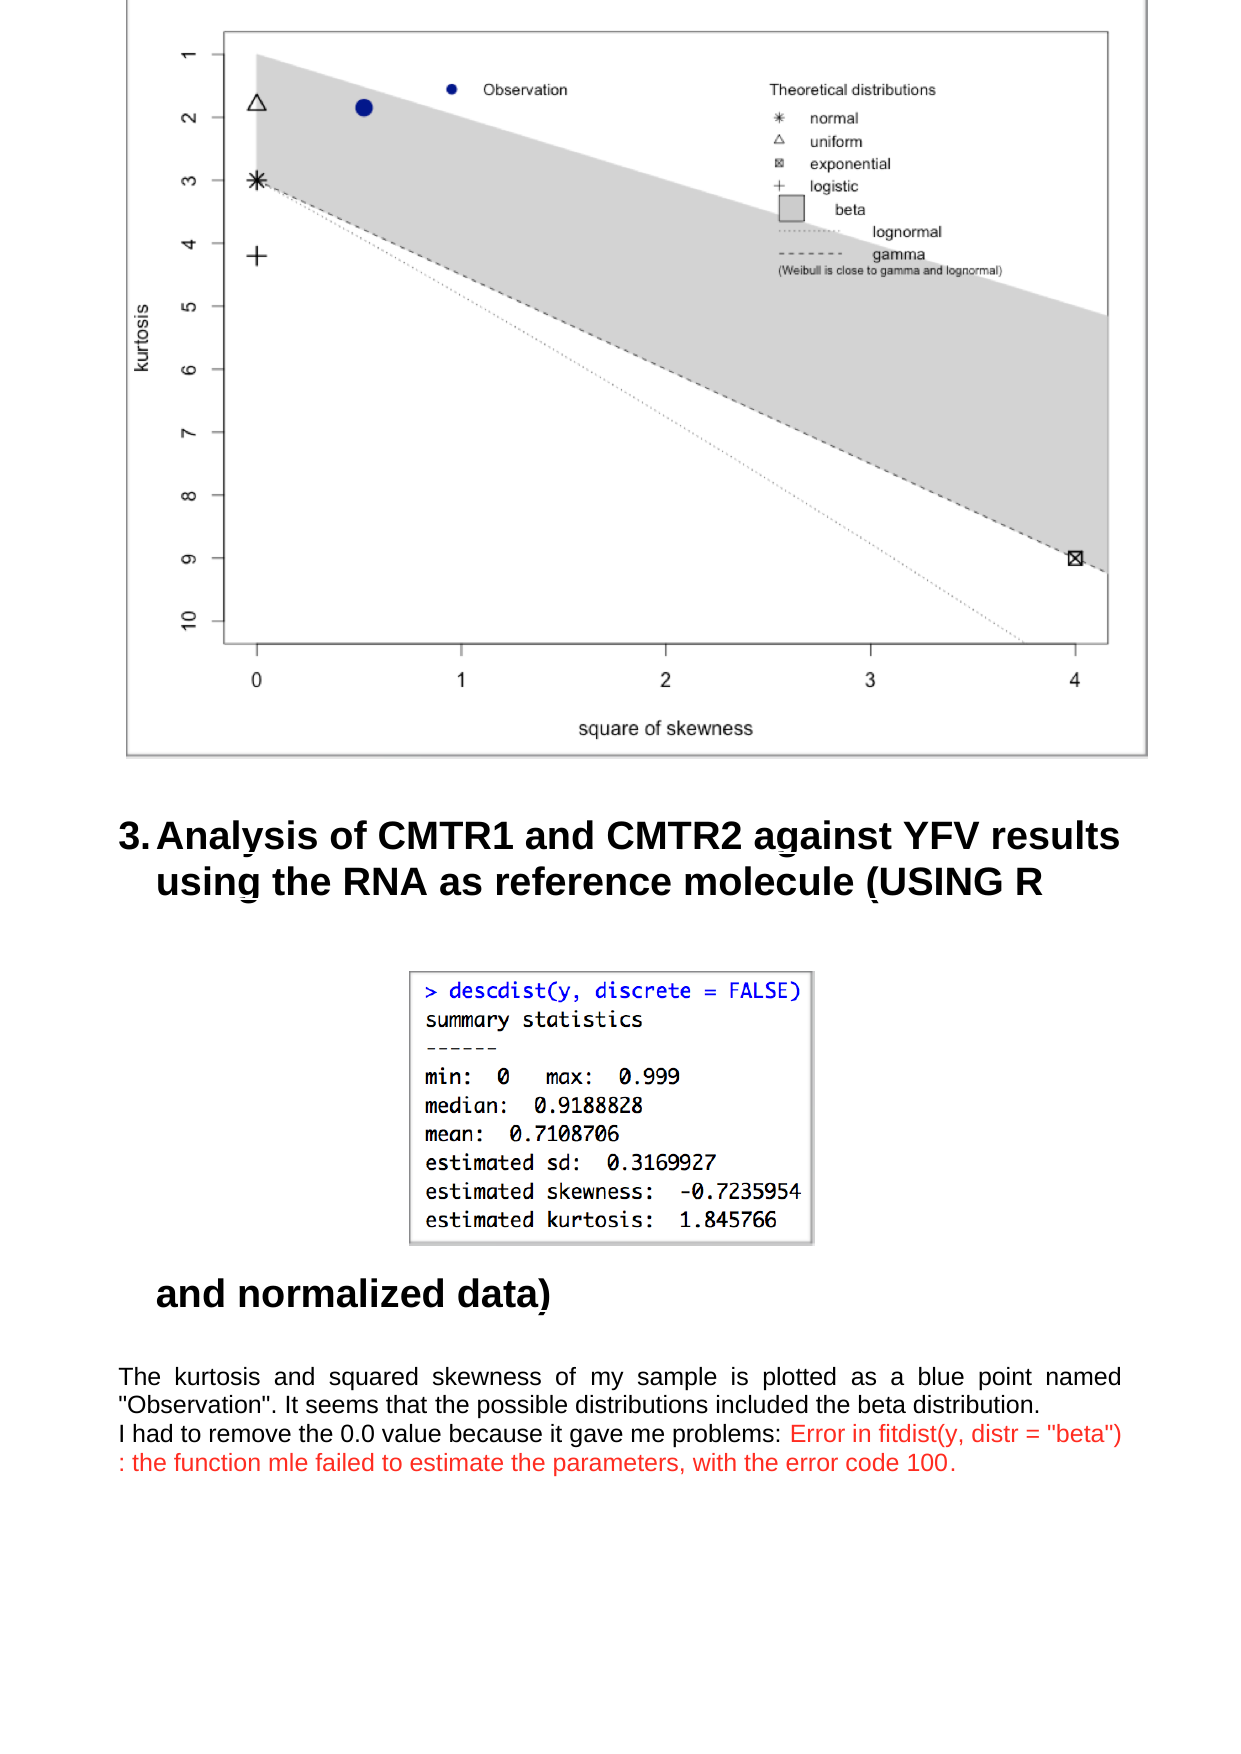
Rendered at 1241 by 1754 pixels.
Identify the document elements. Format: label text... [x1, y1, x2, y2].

picture [409, 971, 815, 1246]
text I had to remove the 0.0 value because it gave me problems: Error in fitdist(y, distr = "beta") : the function mle failed to estimate the parameters, with the error code 100. [118, 1419, 1122, 1477]
text The kurtosis and squared skewness of my sample is plotted as a blue point named "Observation". It seems that the possible distributions included the beta distribution. [118, 1362, 1122, 1419]
list Analysis of CMTR1 and CMTR2 against YFV results using the RNA as reference molecule (USING R and normalized data) [118, 812, 1122, 1316]
picture [126, 0, 1148, 759]
